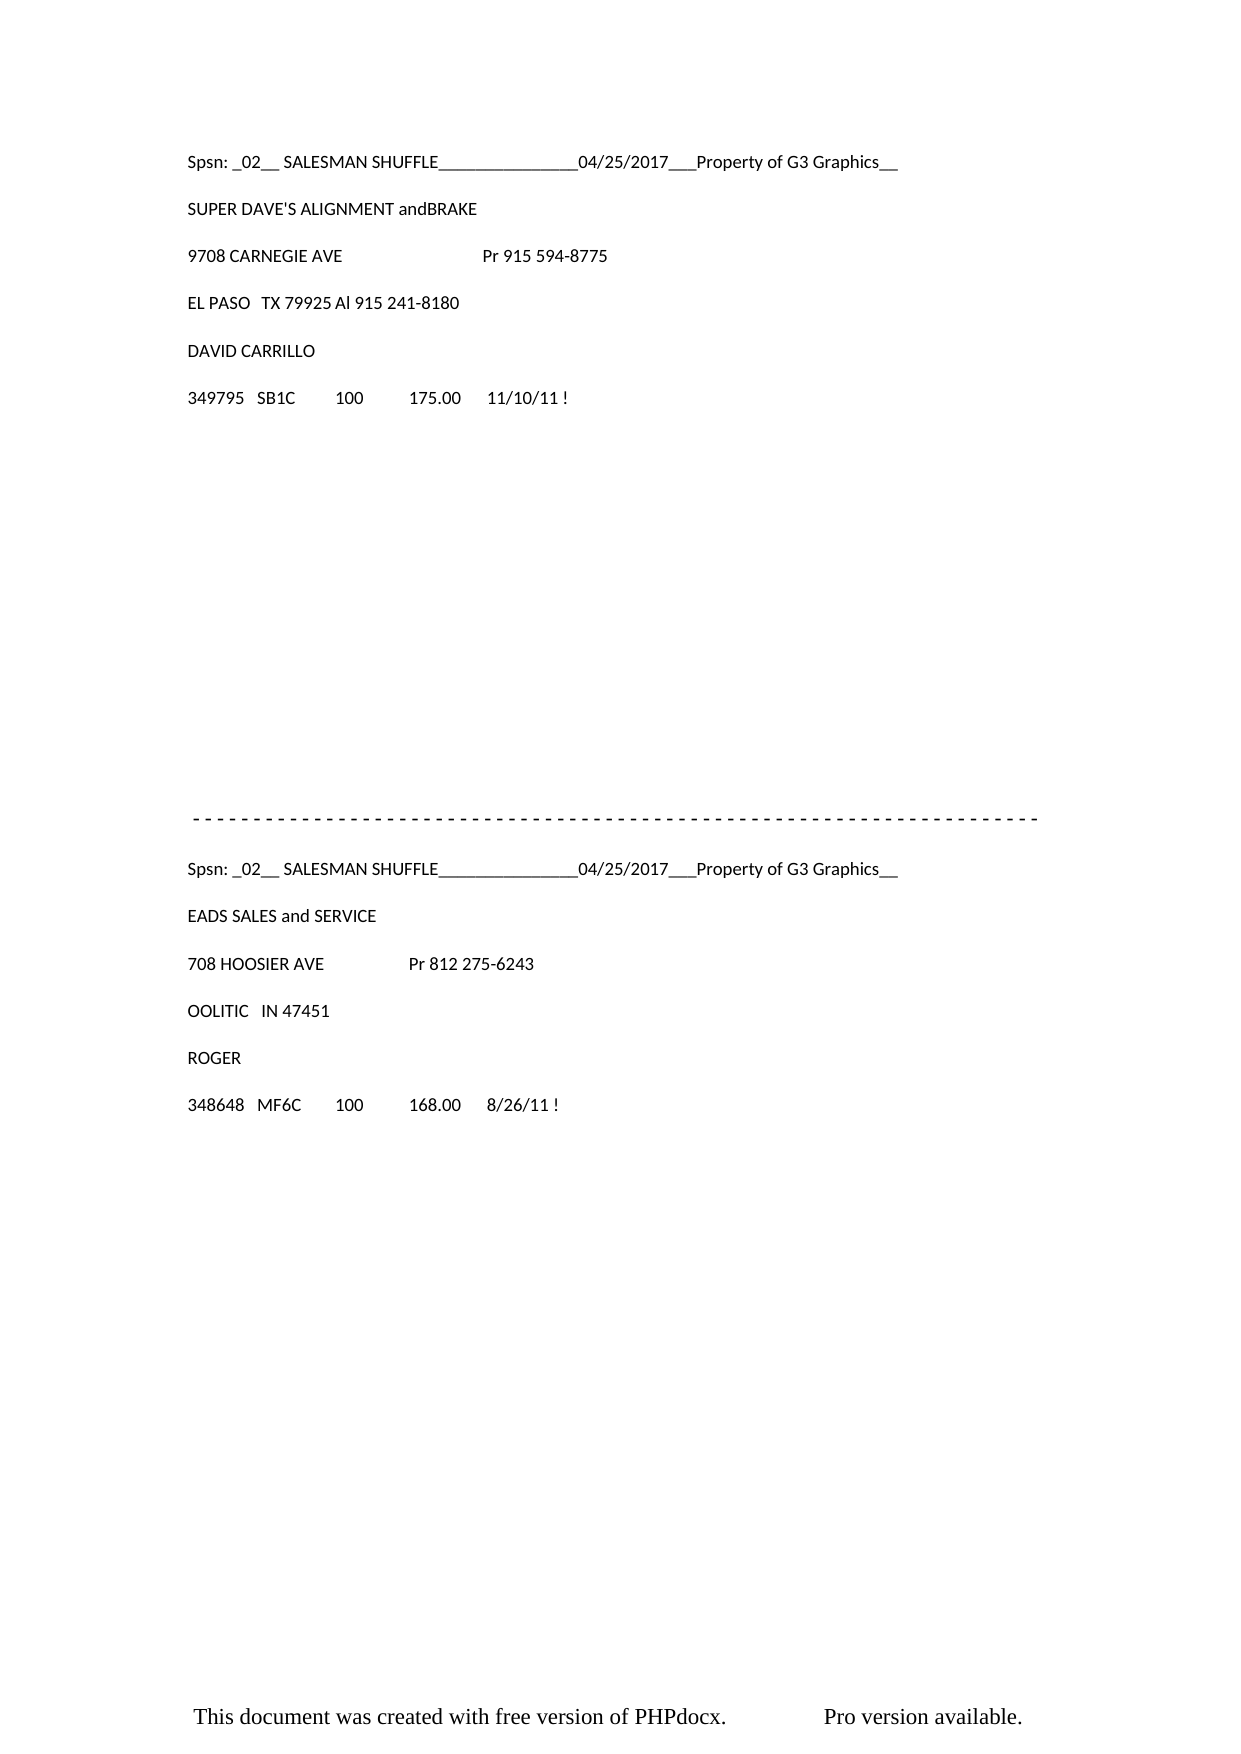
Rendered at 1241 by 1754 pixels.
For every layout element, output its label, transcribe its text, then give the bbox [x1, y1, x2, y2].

text 349795 SB1C 100 175.00 11/10/11 ! [187, 386, 1053, 409]
text DAVID CARRILLO [187, 339, 1053, 362]
text Spsn: _02__ SALESMAN SHUFFLE_______________04/25/2017___Property of G3 Graphics__ [187, 150, 1053, 173]
text 708 HOOSIER AVE Pr 812 275-6243 [187, 952, 1053, 974]
text 348648 MF6C 100 168.00 8/26/11 ! [187, 1093, 1053, 1116]
text EL PASO TX 79925 Al 915 241-8180 [187, 292, 1053, 314]
text EADS SALES and SERVICE [187, 904, 1053, 927]
text Spsn: _02__ SALESMAN SHUFFLE_______________04/25/2017___Property of G3 Graphics__ [187, 857, 1053, 880]
text OOLITIC IN 47451 [187, 999, 1053, 1022]
text 9708 CARNEGIE AVE Pr 915 594-8775 [187, 244, 1053, 267]
text ROGER [187, 1046, 1053, 1069]
text SUPER DAVE'S ALIGNMENT andBRAKE [187, 197, 1053, 220]
text - - - - - - - - - - - - - - - - - - - - - - - - - - - - - - - - - - - - - - - - - - - - - - - - - - - - - - - - - - - - - - - - - - - - - - [187, 804, 1053, 832]
